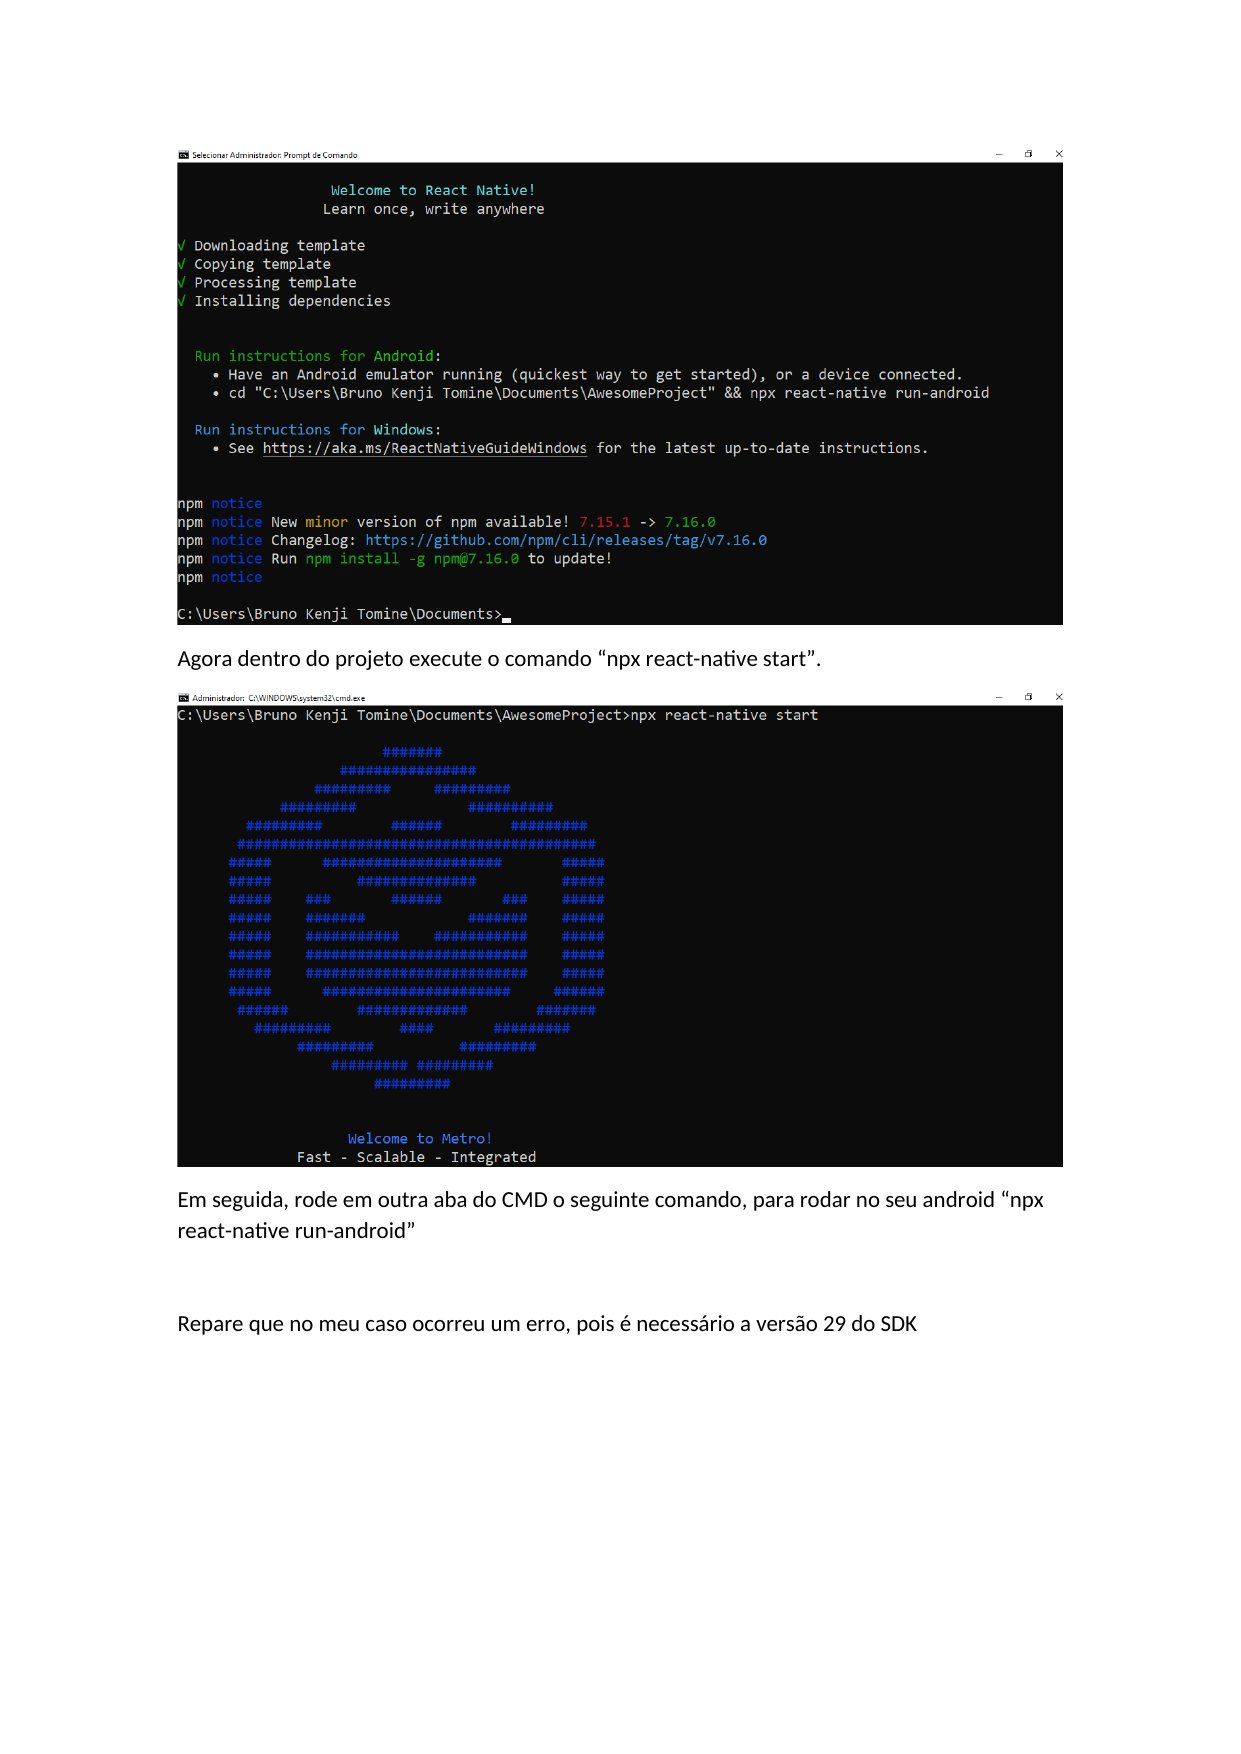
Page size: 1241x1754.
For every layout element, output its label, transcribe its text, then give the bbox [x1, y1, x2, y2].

picture [177, 147, 1063, 625]
picture [177, 690, 1063, 1167]
text Em seguida, rode em outra aba do CMD o seguinte comando, para rodar no seu android “npx react-native run-android” [177, 1186, 1063, 1244]
text Repare que no meu caso ocorreu um erro, pois é necessário a versão 29 do SDK [177, 1309, 1063, 1338]
text Agora dentro do projeto execute o comando “npx react-native start”. [177, 644, 1063, 672]
